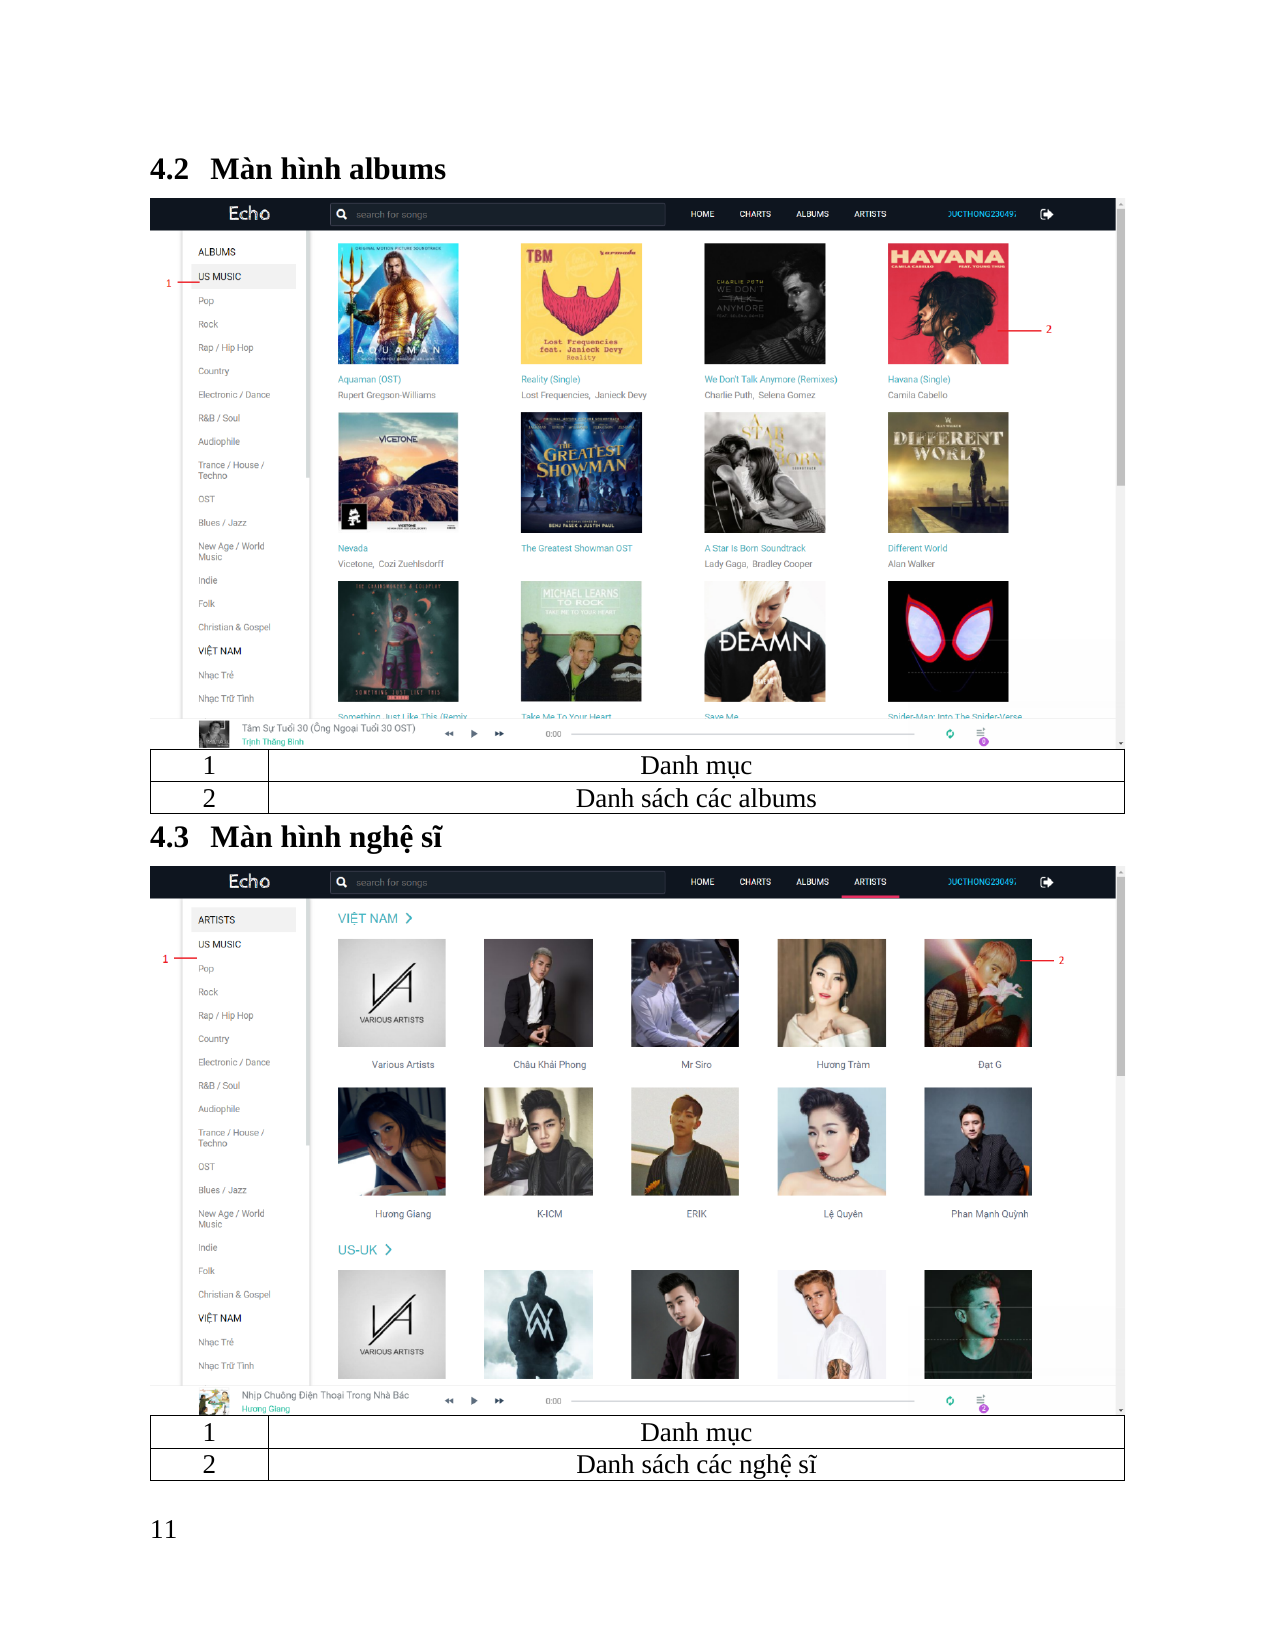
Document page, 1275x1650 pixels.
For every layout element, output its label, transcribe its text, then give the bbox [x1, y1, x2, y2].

subtitle Màn hình nghệ sĩ [150, 818, 1125, 854]
picture [150, 866, 1125, 1415]
subtitle Màn hình albums [150, 150, 1125, 186]
table_cell 2 [151, 782, 268, 813]
picture [150, 198, 1125, 749]
table_header Danh mục [269, 1416, 1124, 1447]
table_cell 2 [151, 1449, 268, 1479]
table_cell Danh sách các nghệ sĩ [269, 1449, 1124, 1479]
table_header 1 [151, 750, 268, 781]
table_cell Danh sách các albums [269, 782, 1124, 813]
table_header Danh mục [269, 750, 1124, 781]
table_header 1 [151, 1416, 268, 1447]
